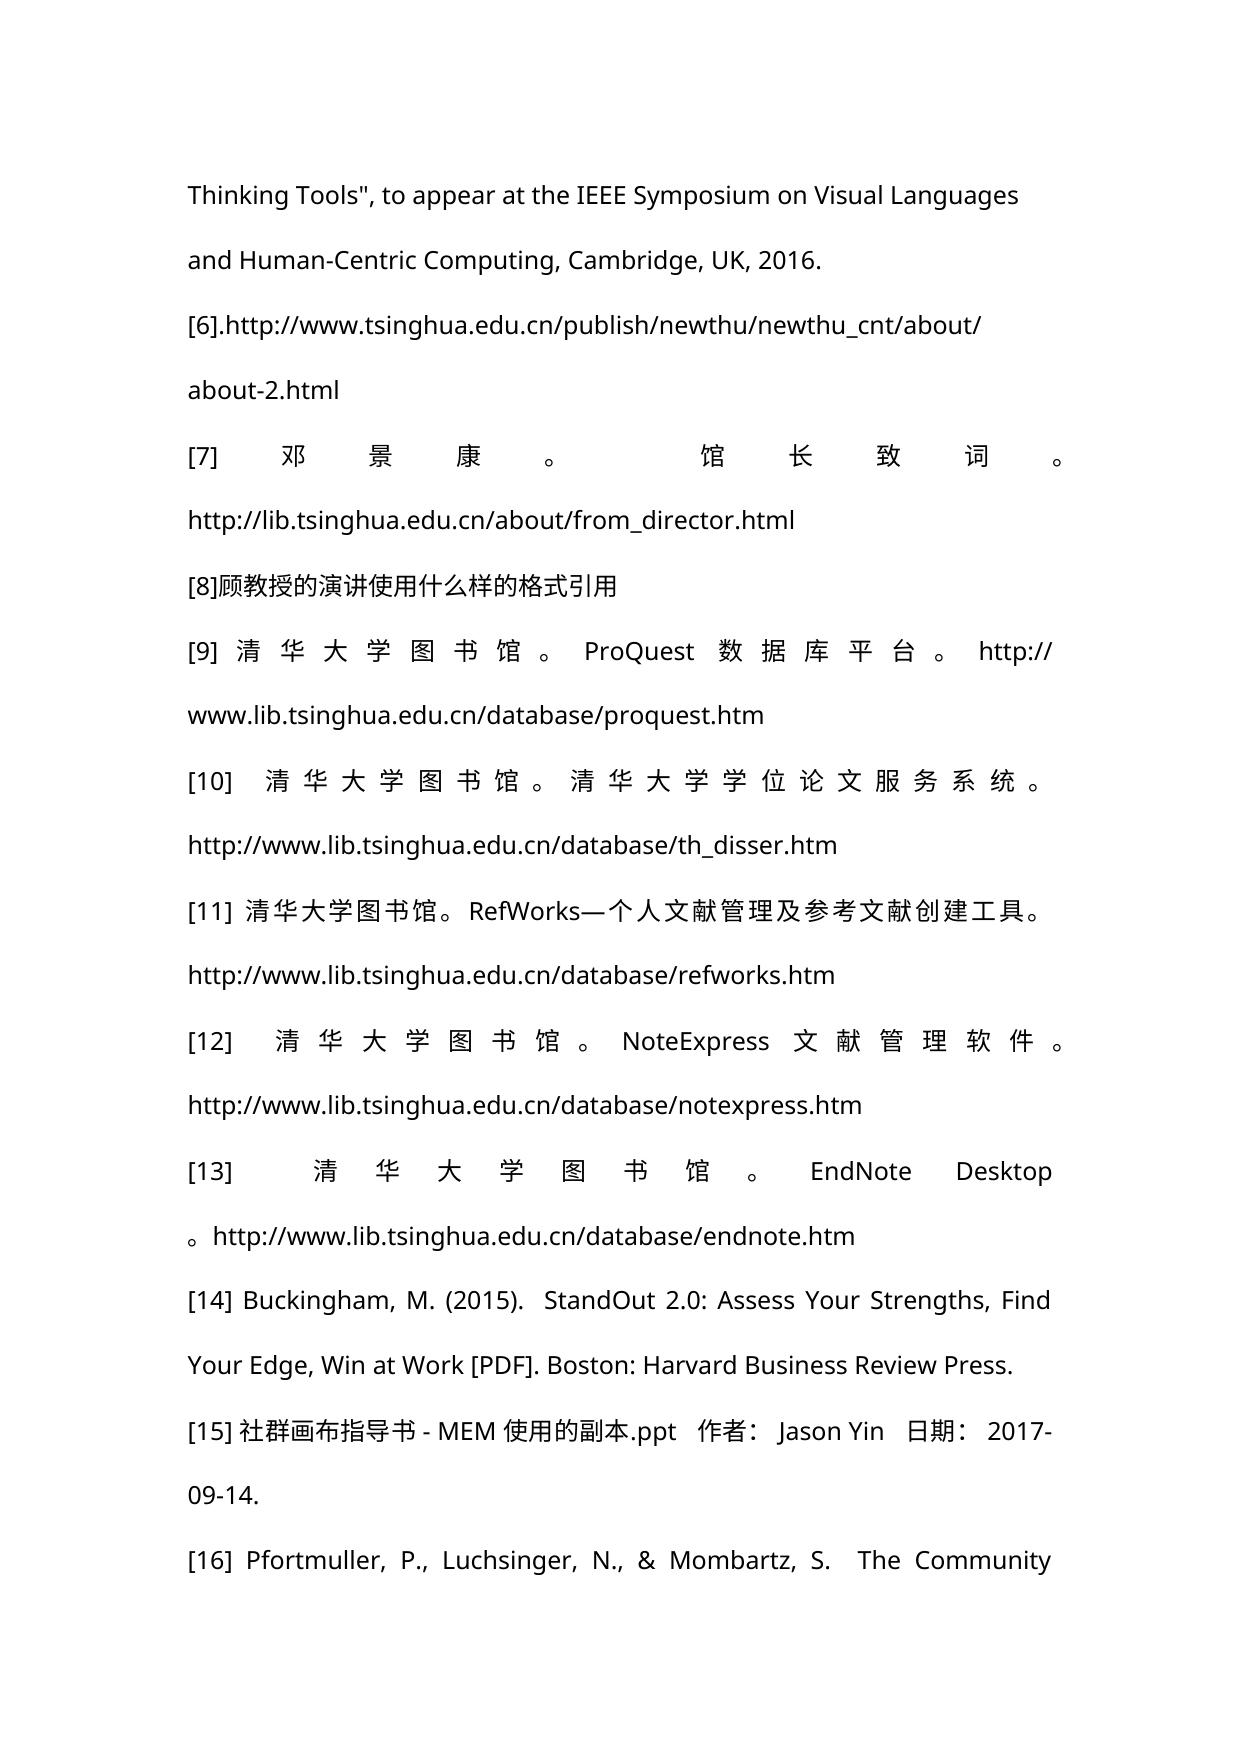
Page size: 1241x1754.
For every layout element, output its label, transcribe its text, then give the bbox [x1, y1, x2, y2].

text [8]顾教授的演讲使用什么样的格式引用 [187, 552, 1053, 617]
text [14] Buckingham, M. (2015). StandOut 2.0: Assess Your Strengths, Find Your Edge, Win at Work [PDF]. Boston: Harvard Business Review Press. [187, 1267, 1053, 1397]
text [9]清华大学图书馆。ProQuest数据库平台。http://www.lib.tsinghua.edu.cn/database/proquest.htm [187, 617, 1053, 747]
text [187, 1527, 1053, 1592]
text [7]邓景康。 馆长致词。http://lib.tsinghua.edu.cn/about/from_director.html [187, 422, 1053, 552]
text [10] 清华大学图书馆。清华大学学位论文服务系统。 http://www.lib.tsinghua.edu.cn/database/th_disser.htm [187, 747, 1053, 877]
text [15] 社群画布指导书 - MEM 使用的副本.ppt 作者： Jason Yin 日期： 2017-09-14. [187, 1397, 1053, 1527]
text [13] 清华大学图书馆。EndNote Desktop 。http://www.lib.tsinghua.edu.cn/database/endnote.htm [187, 1137, 1053, 1267]
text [187, 162, 1053, 292]
text [12] 清华大学图书馆。NoteExpress文献管理软件。http://www.lib.tsinghua.edu.cn/database/notexpress.htm [187, 1007, 1053, 1137]
text [6].http://www.tsinghua.edu.cn/publish/newthu/newthu_cnt/about/about-2.html [187, 292, 1053, 422]
text [11] 清华大学图书馆。RefWorks—个人文献管理及参考文献创建工具。 http://www.lib.tsinghua.edu.cn/database/refworks.htm [187, 877, 1053, 1007]
